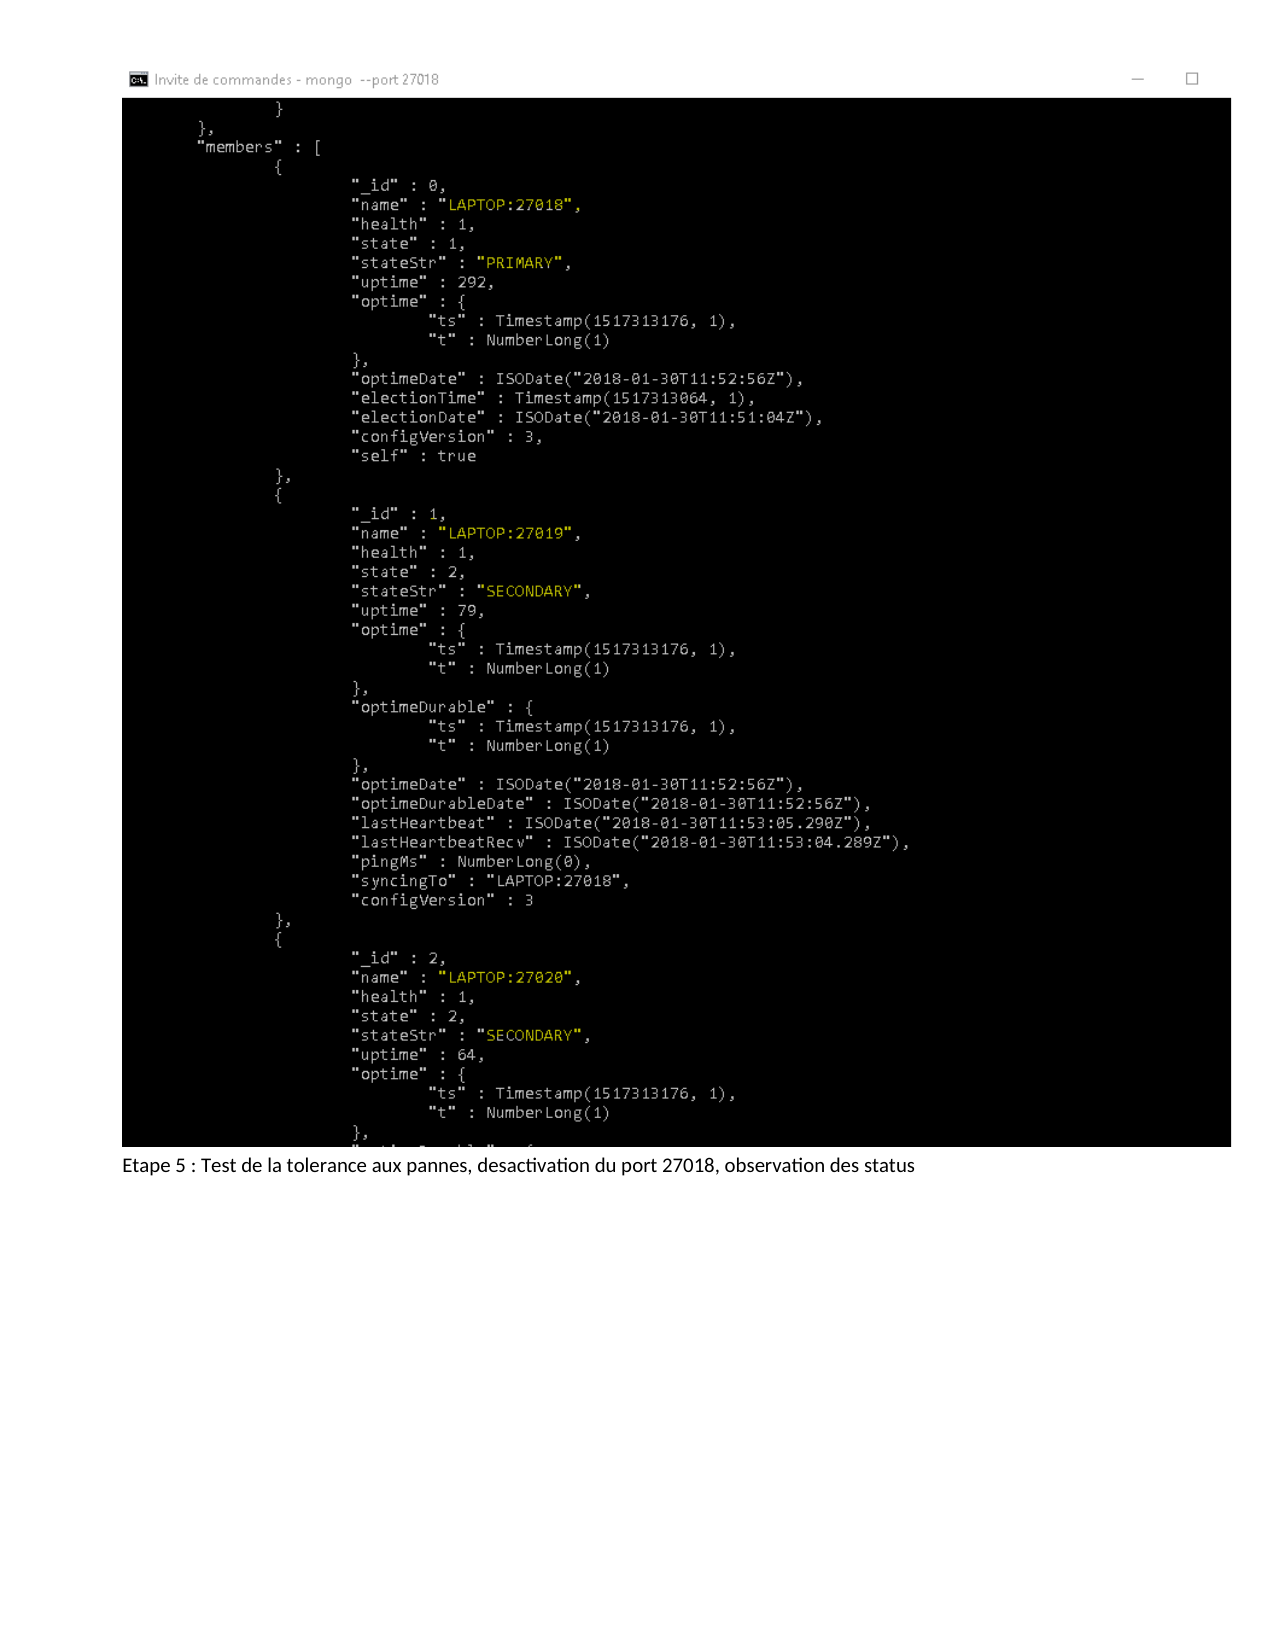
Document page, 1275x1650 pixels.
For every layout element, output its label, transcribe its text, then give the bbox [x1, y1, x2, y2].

text Etape 5 : Test de la tolerance aux pannes, desactivation du port 27018, observation des status [91, 1152, 1156, 1178]
picture [122, 64, 1232, 1147]
